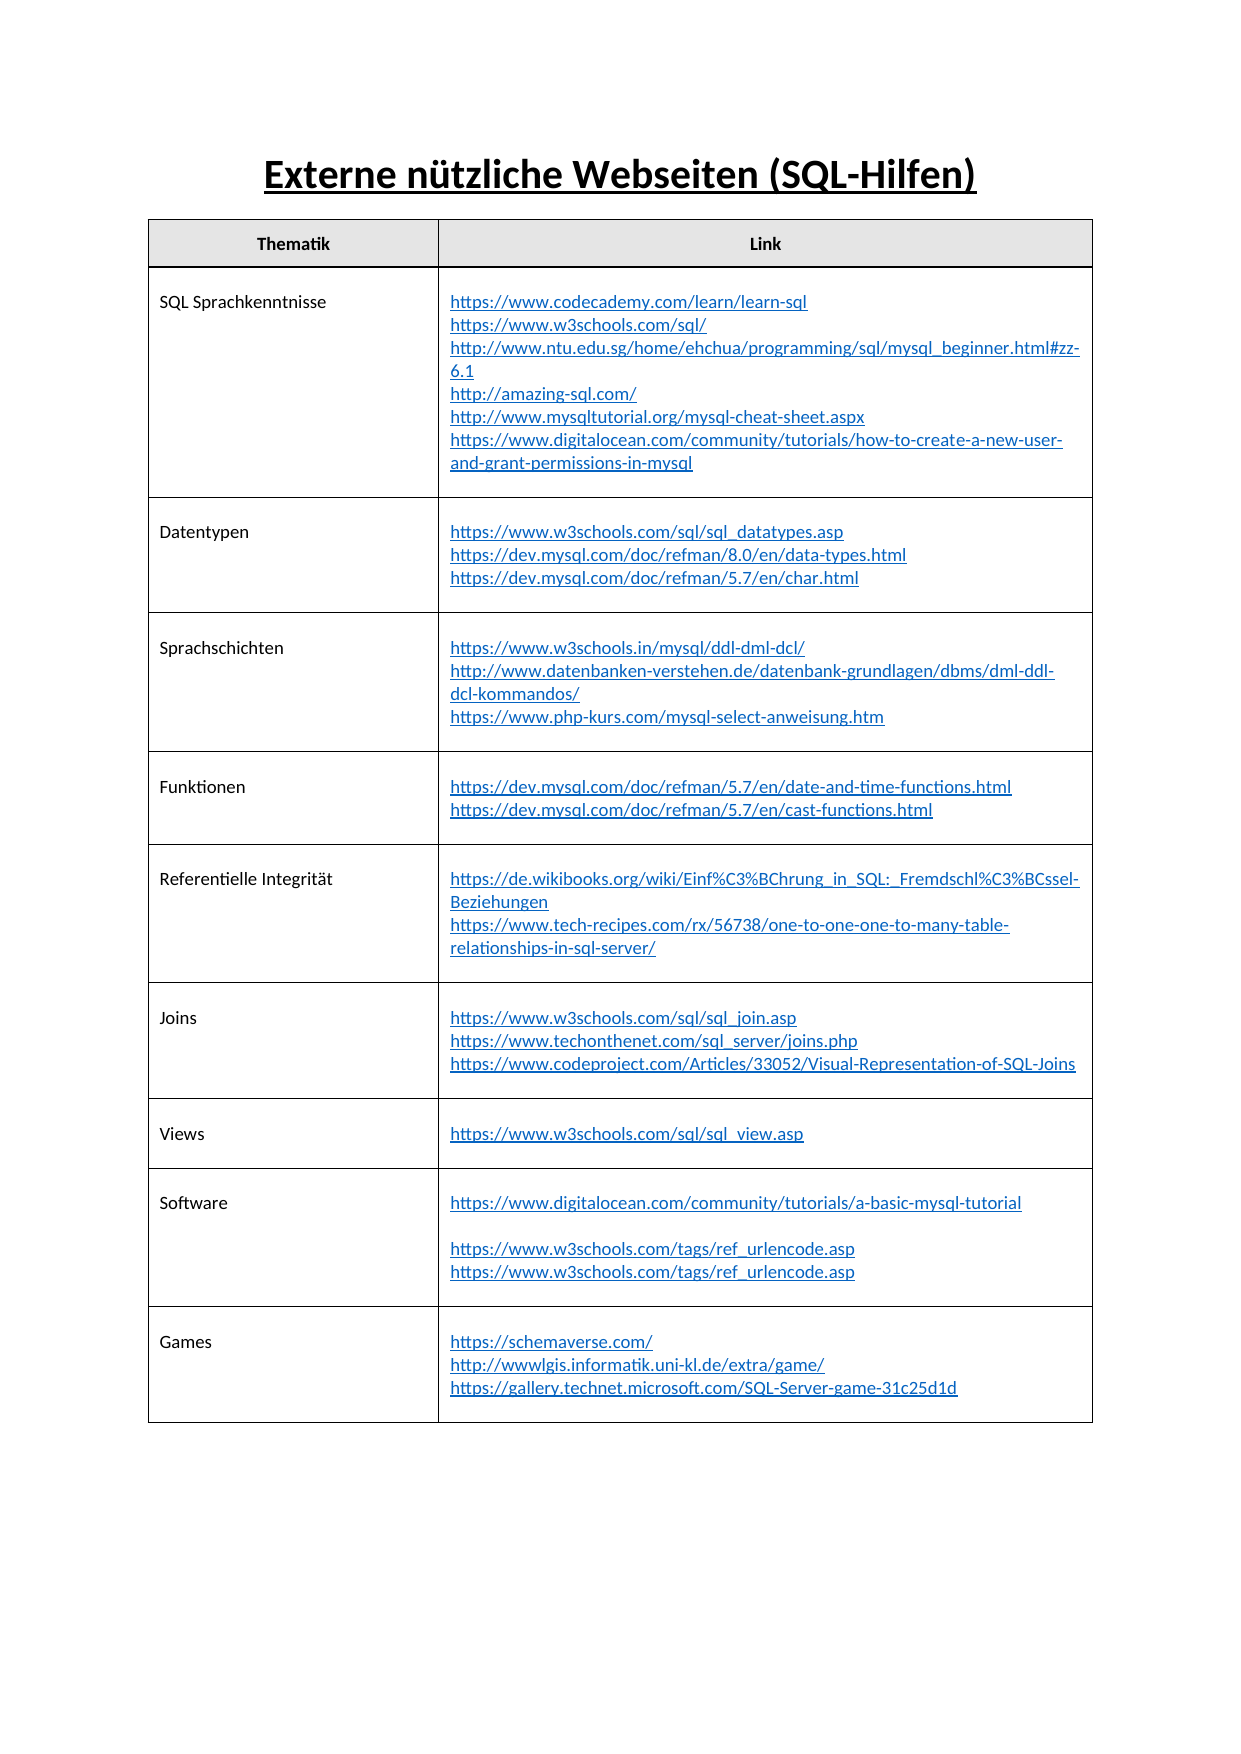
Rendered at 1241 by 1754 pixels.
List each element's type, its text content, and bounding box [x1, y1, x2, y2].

table_cell Datentypen [149, 498, 438, 612]
table_cell Joins [149, 983, 438, 1098]
table_cell https://www.codecademy.com/learn/learn-sql https://www.w3schools.com/sql/ http://www.ntu.edu.sg/home/ehchua/programming/sql/mysql_beginner.html#zz-6.1 http://amazing-sql.com/ http://www.mysqltutorial.org/mysql-cheat-sheet.aspx https://www.digitalocean.com/community/tutorials/how-to-create-a-new-user-and-grant-permissions-in-mysql [439, 268, 1092, 497]
table_cell https://www.w3schools.in/mysql/ddl-dml-dcl/ http://www.datenbanken-verstehen.de/datenbank-grundlagen/dbms/dml-ddl-dcl-kommandos/ https://www.php-kurs.com/mysql-select-anweisung.htm [439, 613, 1092, 751]
table_header Thematik [149, 220, 438, 266]
table_cell Referentielle Integrität [149, 845, 438, 982]
table_cell Sprachschichten [149, 613, 438, 751]
table_cell Views [149, 1099, 438, 1167]
table_cell https://dev.mysql.com/doc/refman/5.7/en/date-and-time-functions.html https://dev.mysql.com/doc/refman/5.7/en/cast-functions.html [439, 752, 1092, 843]
table_cell Funktionen [149, 752, 438, 843]
table_cell https://schemaverse.com/ http://wwwlgis.informatik.uni-kl.de/extra/game/ https://gallery.technet.microsoft.com/SQL-Server-game-31c25d1d [439, 1307, 1092, 1422]
table_cell Games [149, 1307, 438, 1422]
table_header Link [439, 220, 1092, 266]
table_cell Software [149, 1169, 438, 1306]
table_cell https://de.wikibooks.org/wiki/Einf%C3%BChrung_in_SQL:_Fremdschl%C3%BCssel-Beziehungen https://www.tech-recipes.com/rx/56738/one-to-one-one-to-many-table-relationships-in-sql-server/ [439, 845, 1092, 982]
table_cell https://www.digitalocean.com/community/tutorials/a-basic-mysql-tutorial https://www.w3schools.com/tags/ref_urlencode.asp https://www.w3schools.com/tags/ref_urlencode.asp [439, 1169, 1092, 1306]
table_cell https://www.w3schools.com/sql/sql_view.asp [439, 1099, 1092, 1167]
table_cell SQL Sprachkenntnisse [149, 268, 438, 497]
text Externe nützliche Webseiten (SQL-Hilfen) [148, 148, 1093, 198]
table_cell https://www.w3schools.com/sql/sql_join.asp https://www.techonthenet.com/sql_server/joins.php https://www.codeproject.com/Articles/33052/Visual-Representation-of-SQL-Joins [439, 983, 1092, 1098]
table_cell https://www.w3schools.com/sql/sql_datatypes.asp https://dev.mysql.com/doc/refman/8.0/en/data-types.html https://dev.mysql.com/doc/refman/5.7/en/char.html [439, 498, 1092, 612]
